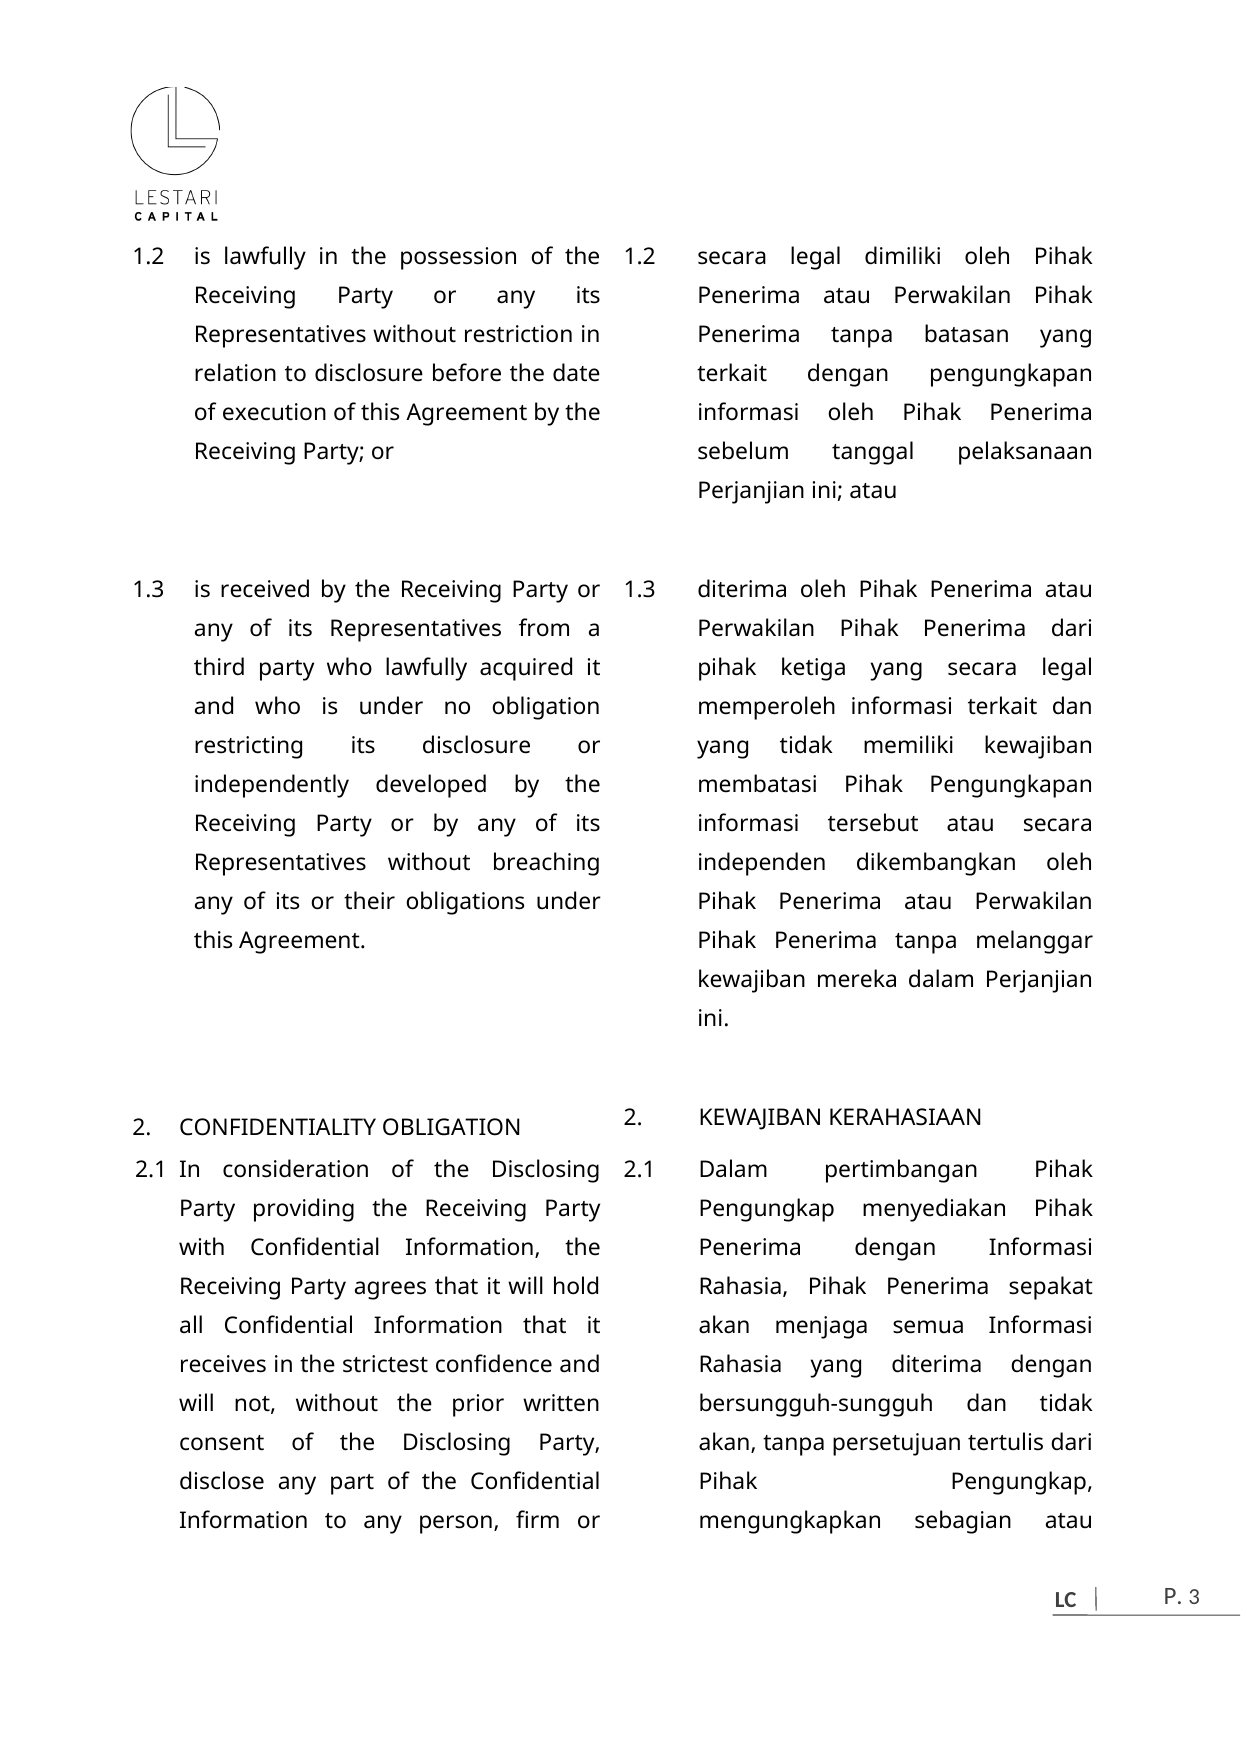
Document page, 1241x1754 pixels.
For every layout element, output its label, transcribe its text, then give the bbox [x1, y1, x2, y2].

table_cell secara legal dimiliki oleh Pihak Penerima atau Perwakilan Pihak Penerima tanpa batasan yang terkait dengan pengungkapan informasi oleh Pihak Penerima sebelum tanggal pelaksanaan Perjanjian ini; atau [612, 240, 1104, 573]
table_cell KEWAJIBAN KERAHASIAAN [612, 1101, 1104, 1153]
table_cell diterima oleh Pihak Penerima atau Perwakilan Pihak Penerima dari pihak ketiga yang secara legal memperoleh informasi terkait dan yang tidak memiliki kewajiban membatasi Pihak Pengungkapan informasi tersebut atau secara independen dikembangkan oleh Pihak Penerima atau Perwakilan Pihak Penerima tanpa melanggar kewajiban mereka dalam Perjanjian ini. [612, 573, 1104, 1101]
table_cell Confidentiality Obligation [121, 1101, 612, 1153]
table_cell is received by the Receiving Party or any of its Representatives from a third party who lawfully acquired it and who is under no obligation restricting its disclosure or independently developed by the Receiving Party or by any of its Representatives without breaching any of its or their obligations under this Agreement. [121, 573, 612, 1101]
table_cell is lawfully in the possession of the Receiving Party or any its Representatives without restriction in relation to disclosure before the date of execution of this Agreement by the Receiving Party; or [121, 240, 612, 573]
picture [120, 87, 237, 239]
